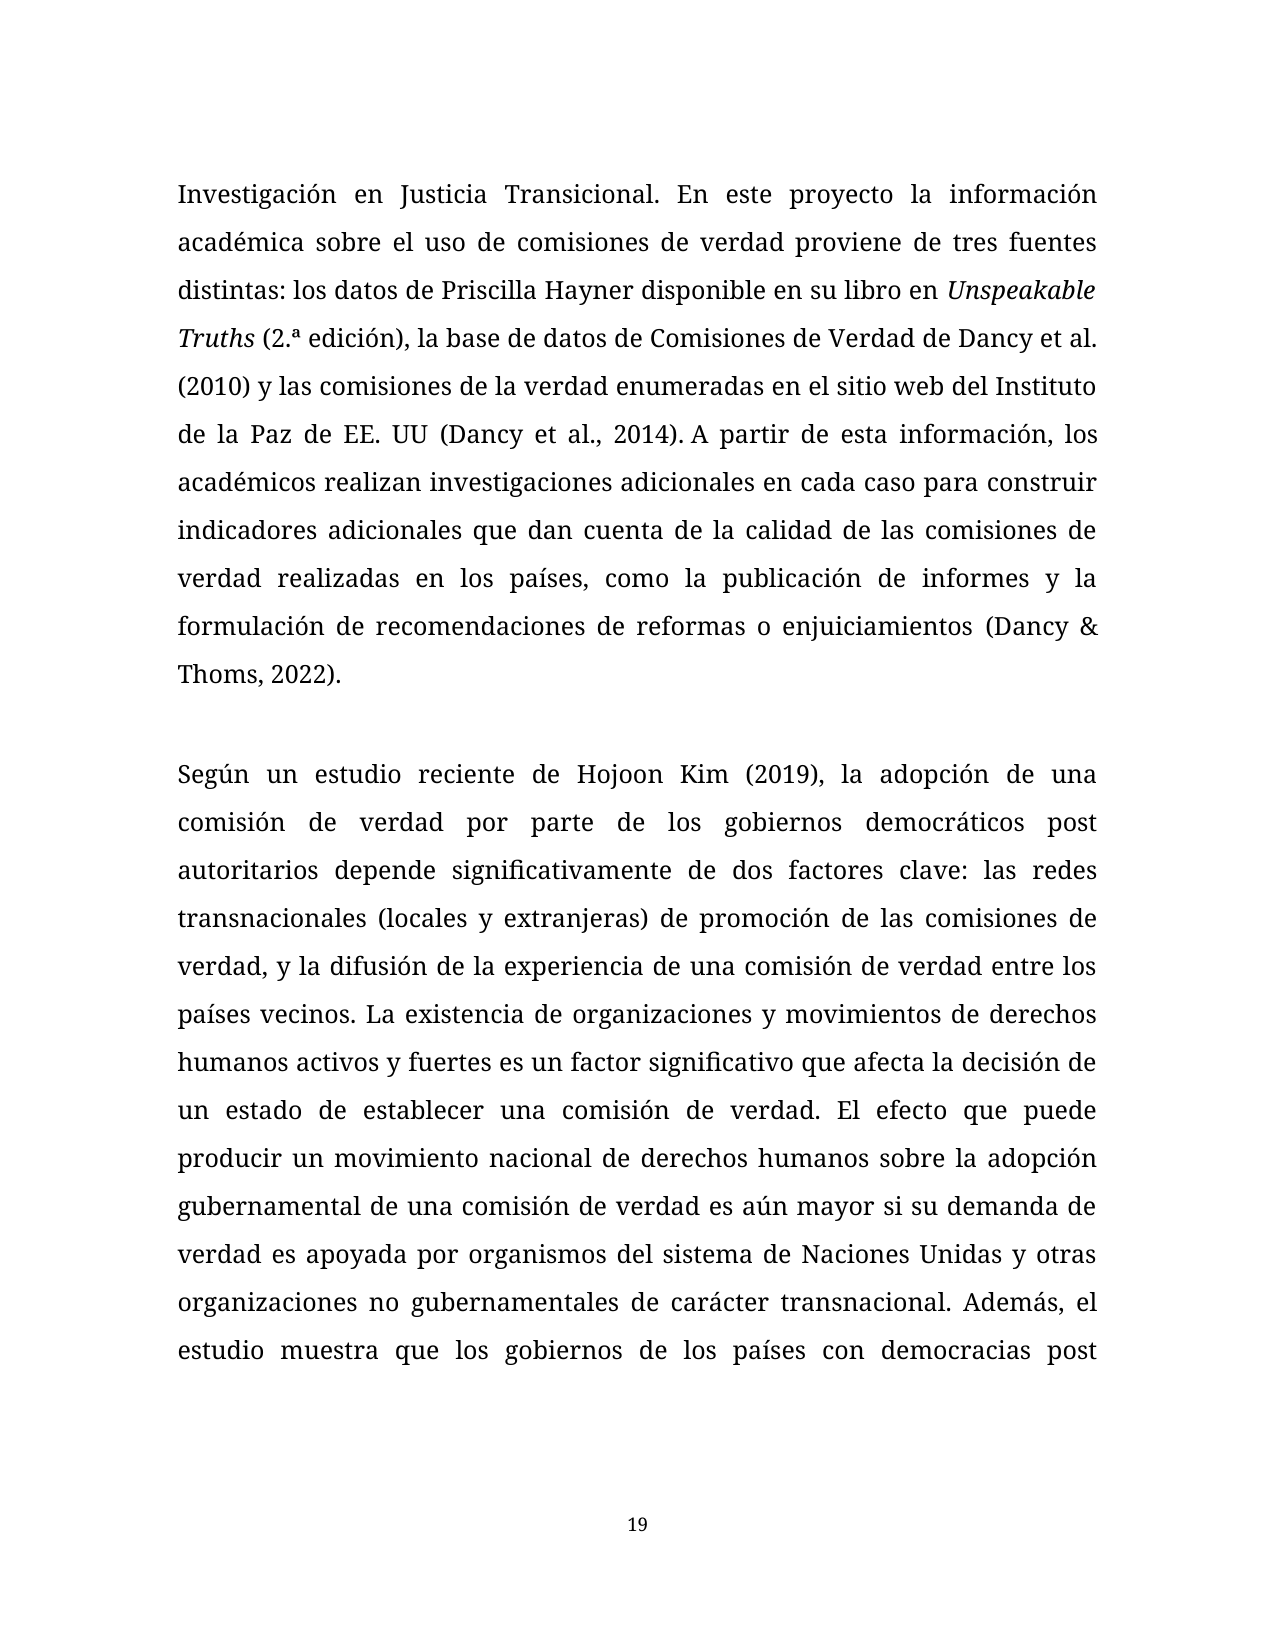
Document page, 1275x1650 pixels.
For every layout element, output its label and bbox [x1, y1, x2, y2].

text [177, 756, 1098, 1367]
text [177, 177, 1098, 691]
